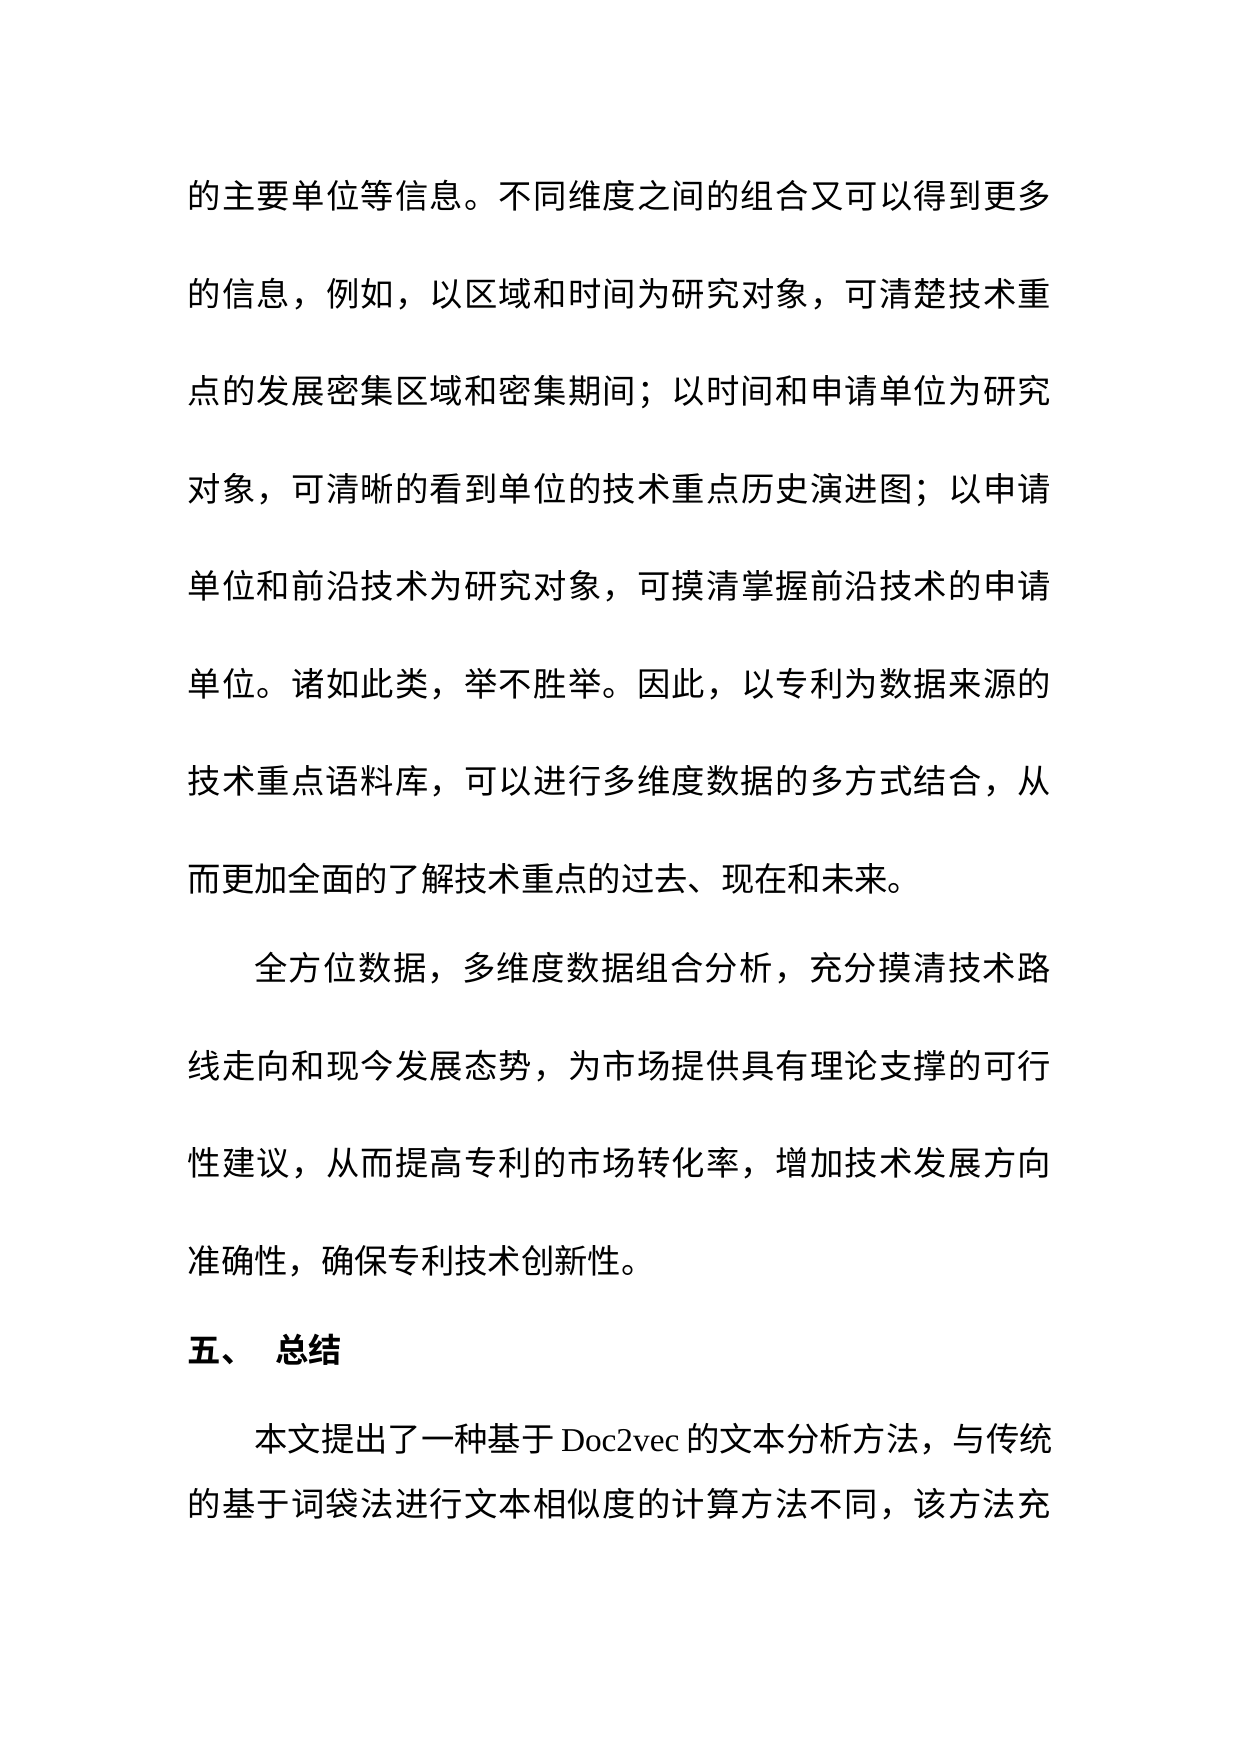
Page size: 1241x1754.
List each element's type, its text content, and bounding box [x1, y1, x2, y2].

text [187, 162, 1053, 909]
text 全方位数据，多维度数据组合分析，充分摸清技术路线走向和现今发展态势，为市场提供具有理论支撑的可行性建议，从而提高专利的市场转化率，增加技术发展方向准确性，确保专利技术创新性。 [187, 933, 1053, 1291]
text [187, 1404, 1053, 1534]
list 总结 [187, 1315, 1053, 1380]
